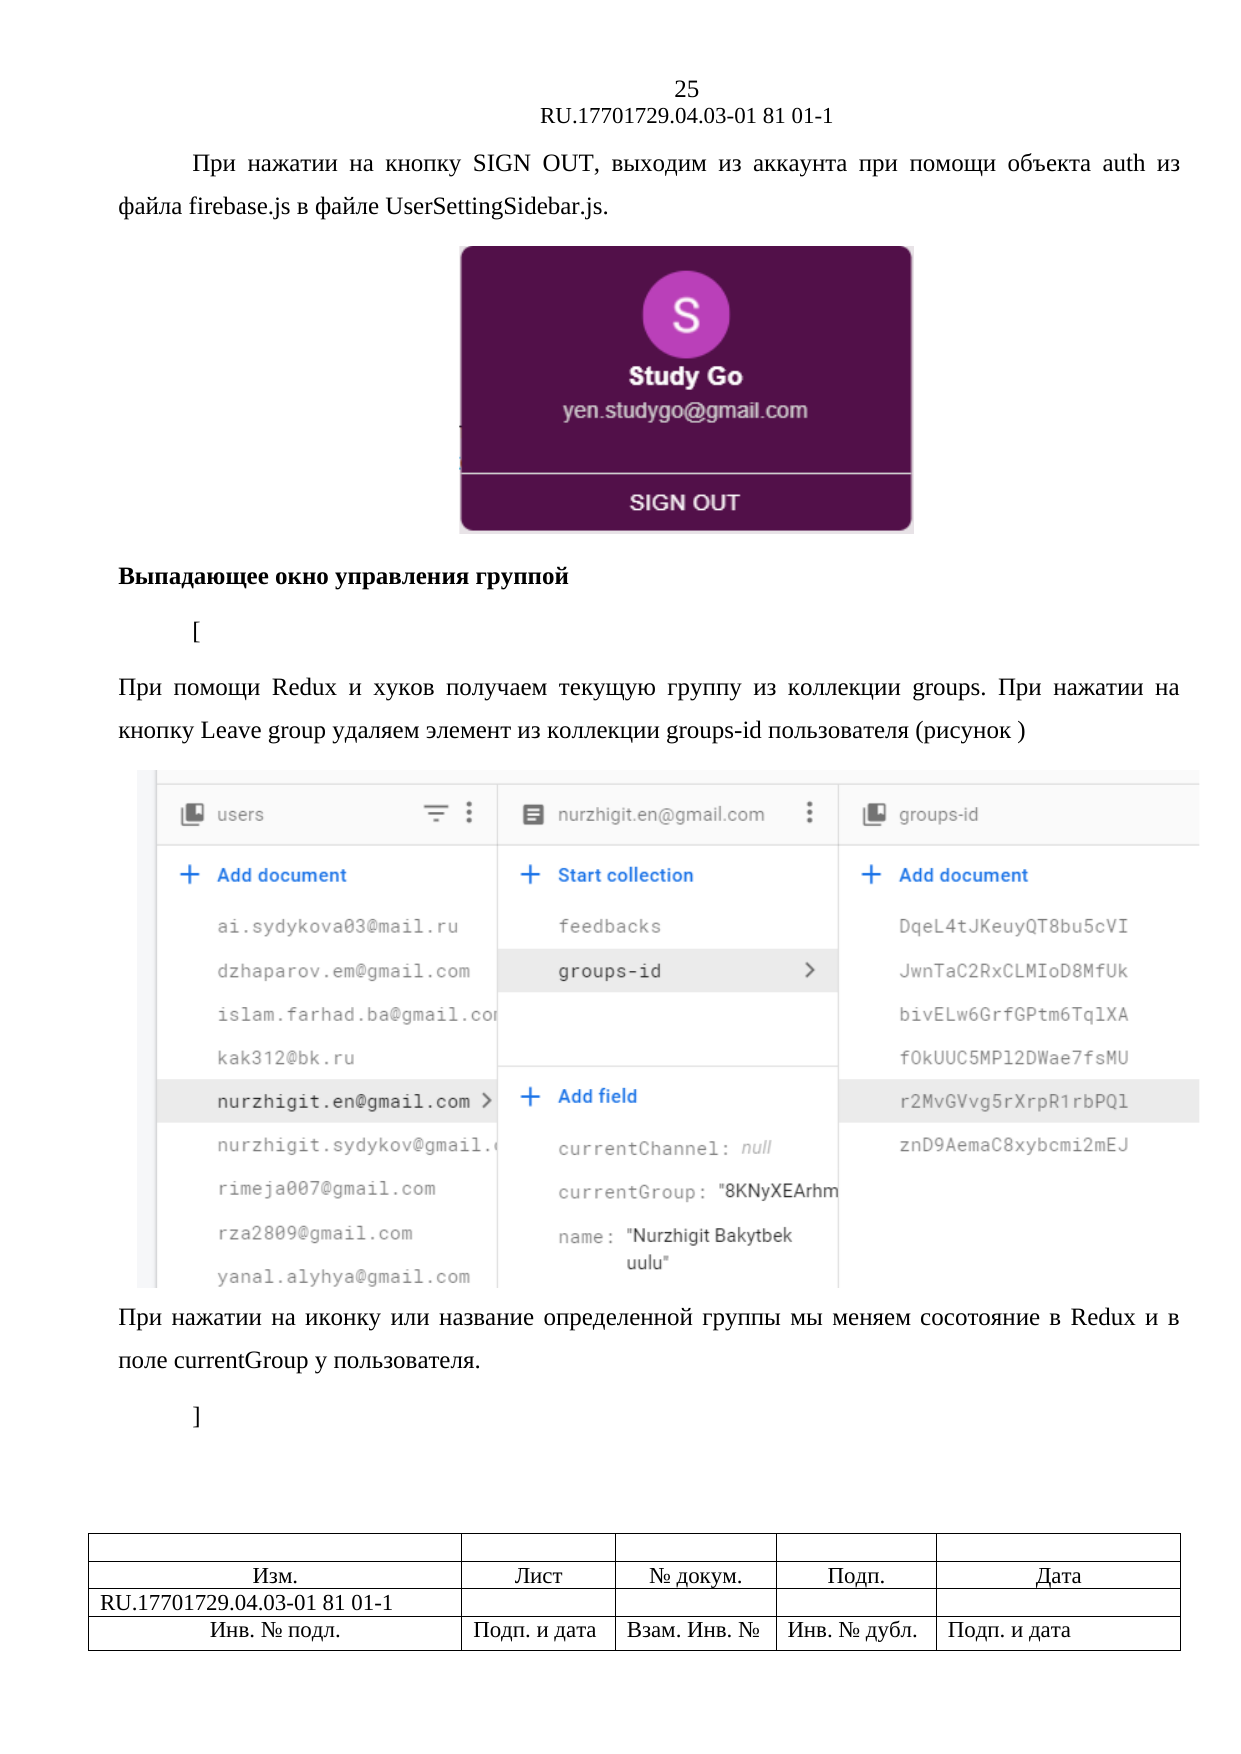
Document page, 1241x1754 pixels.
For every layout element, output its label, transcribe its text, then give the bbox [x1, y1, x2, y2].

text [ [118, 616, 1181, 645]
text Выпадающее окно управления группой [118, 561, 1181, 589]
text При помощи Redux и хуков получаем текущую группу из коллекции groups. При нажатии на кнопку Leave group удаляем элемент из коллекции groups-id пользователя (рисунок ) [118, 672, 1181, 744]
text При нажатии на кнопку SIGN OUT, выходим из аккаунта при помощи объекта auth из файла firebase.js в файле UserSettingSidebar.js. [118, 148, 1181, 219]
text ] [118, 1401, 1181, 1430]
text При нажатии на иконку или название определенной группы мы меняем сосотояние в Redux и в поле currentGroup у пользователя. [118, 771, 1181, 1374]
